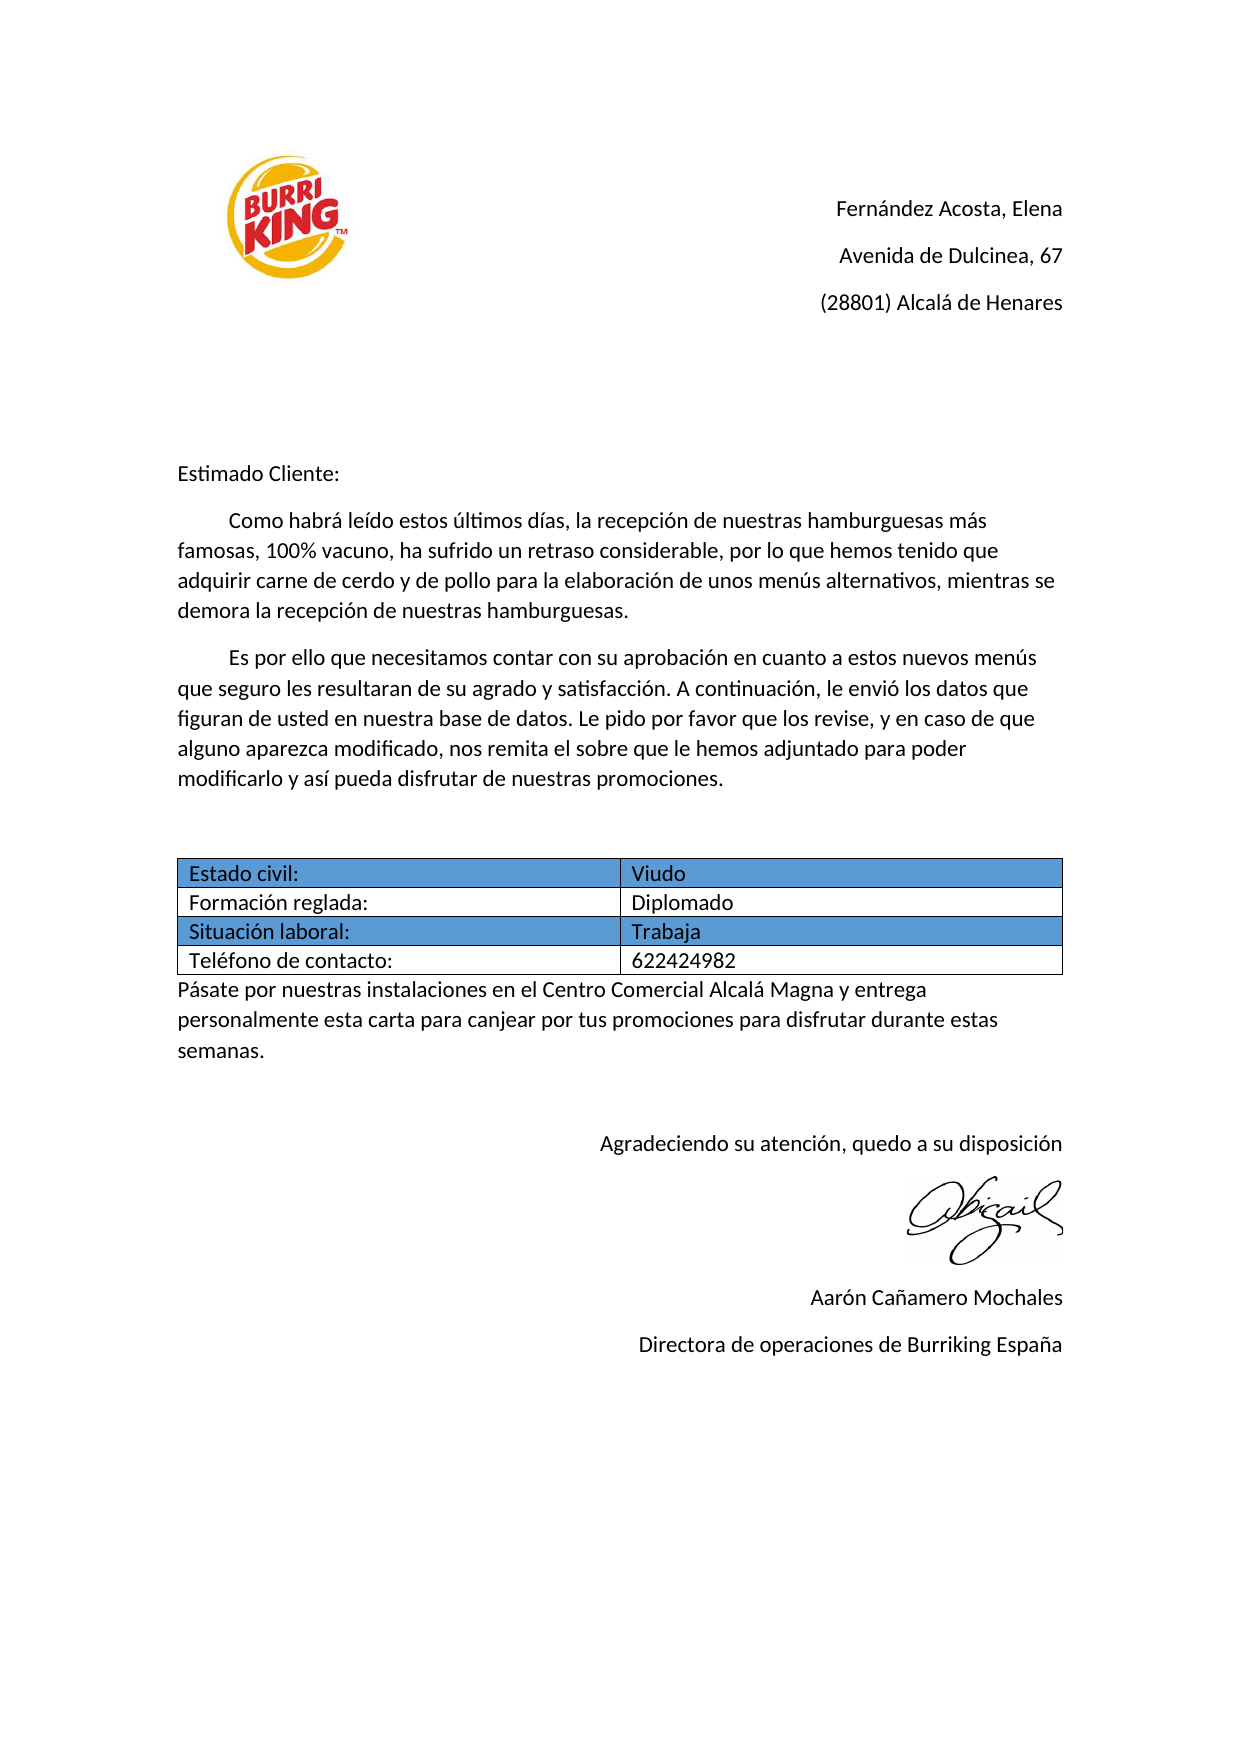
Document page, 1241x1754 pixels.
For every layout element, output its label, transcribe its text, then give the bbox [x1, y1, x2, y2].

table_cell Diplomado [621, 888, 1062, 916]
table_cell Trabaja [621, 917, 1062, 945]
text Fernández Acosta, Elena [400, 194, 1063, 222]
picture [177, 147, 400, 287]
text Pásate por nuestras instalaciones en el Centro Comercial Alcalá Magna y entrega personalmente esta carta para canjear por tus promociones para disfrutar durante estas semanas. [177, 975, 1063, 1064]
table_cell Teléfono de contacto: [178, 946, 620, 974]
text Agradeciendo su atención, quedo a su disposición [177, 1129, 1063, 1157]
text Avenida de Dulcinea, 67 [400, 241, 1063, 269]
table_header Estado civil: [178, 859, 620, 887]
picture [906, 1176, 1064, 1265]
text (28801) Alcalá de Henares [177, 288, 1063, 316]
table_cell Situación laboral: [178, 917, 620, 945]
text Como habrá leído estos últimos días, la recepción de nuestras hamburguesas más famosas, 100% vacuno, ha sufrido un retraso considerable, por lo que hemos tenido que adquirir carne de cerdo y de pollo para la elaboración de unos menús alternativos, mientras se demora la recepción de nuestras hamburguesas. [177, 506, 1063, 624]
text Directora de operaciones de Burriking España [177, 1330, 1063, 1358]
table_cell Formación reglada: [178, 888, 620, 916]
text Aarón Cañamero Mochales [177, 1283, 1063, 1311]
text Estimado Cliente: [177, 459, 1063, 487]
text Es por ello que necesitamos contar con su aprobación en cuanto a estos nuevos menús que seguro les resultaran de su agrado y satisfacción. A continuación, le envió los datos que figuran de usted en nuestra base de datos. Le pido por favor que los revise, y en caso de que alguno aparezca modificado, nos remita el sobre que le hemos adjuntado para poder modificarlo y así pueda disfrutar de nuestras promociones. [177, 643, 1063, 792]
table_header Viudo [621, 859, 1062, 887]
table_cell 622424982 [621, 946, 1062, 974]
